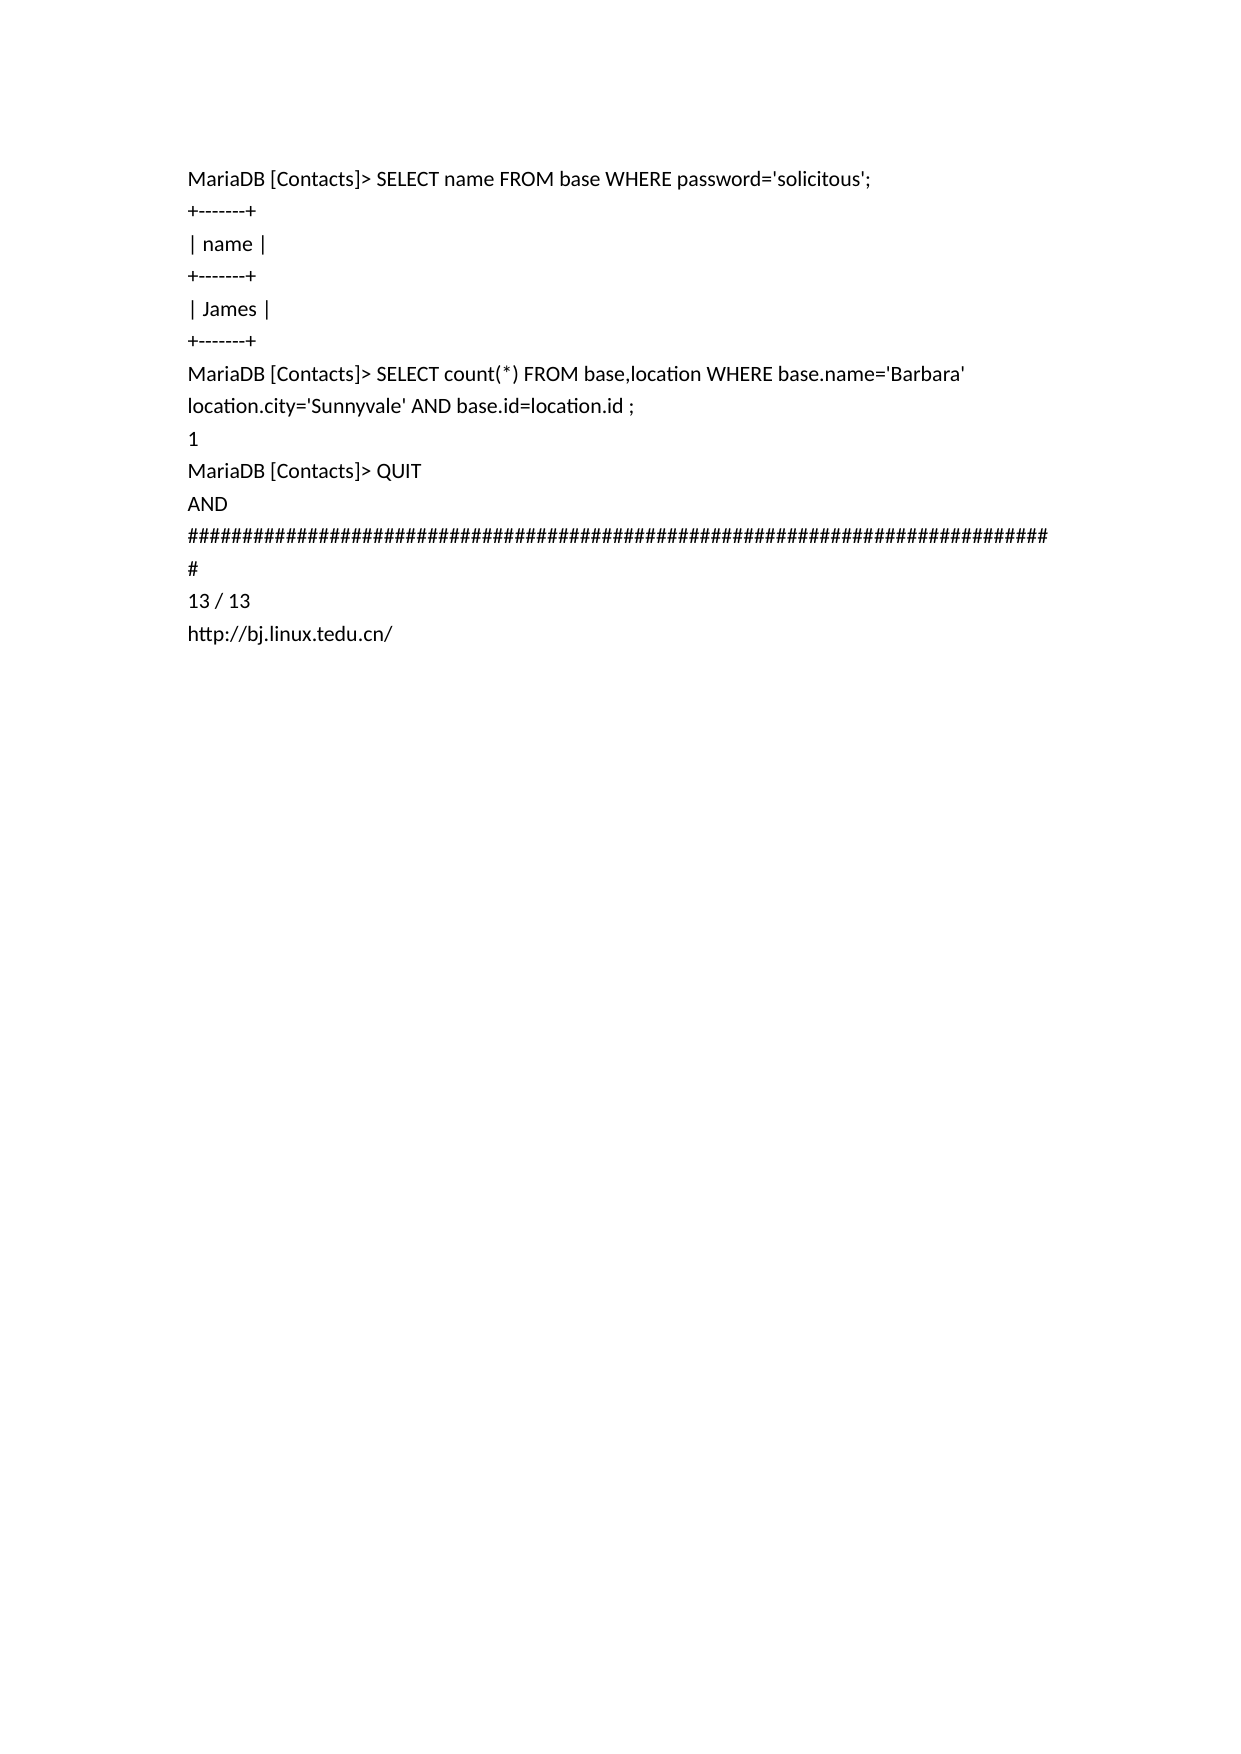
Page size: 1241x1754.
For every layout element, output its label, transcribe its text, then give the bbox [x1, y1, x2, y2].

text location.city='Sunnyvale' AND base.id=location.id ; [187, 389, 1053, 422]
text 1 [187, 422, 1053, 454]
text http://bj.linux.tedu.cn/ [187, 617, 1053, 649]
text MariaDB [Contacts]> SELECT count(*) FROM base,location WHERE base.name='Barbara' [187, 357, 1053, 389]
text ################################################################################ [187, 519, 1053, 584]
text 13 / 13 [187, 584, 1053, 617]
text +-------+ [187, 324, 1053, 357]
text MariaDB [Contacts]> SELECT name FROM base WHERE password='solicitous'; [187, 162, 1053, 194]
text | James | [187, 292, 1053, 324]
text | name | [187, 227, 1053, 259]
text AND [187, 487, 1053, 519]
text +-------+ [187, 259, 1053, 292]
text MariaDB [Contacts]> QUIT [187, 454, 1053, 487]
text +-------+ [187, 194, 1053, 227]
